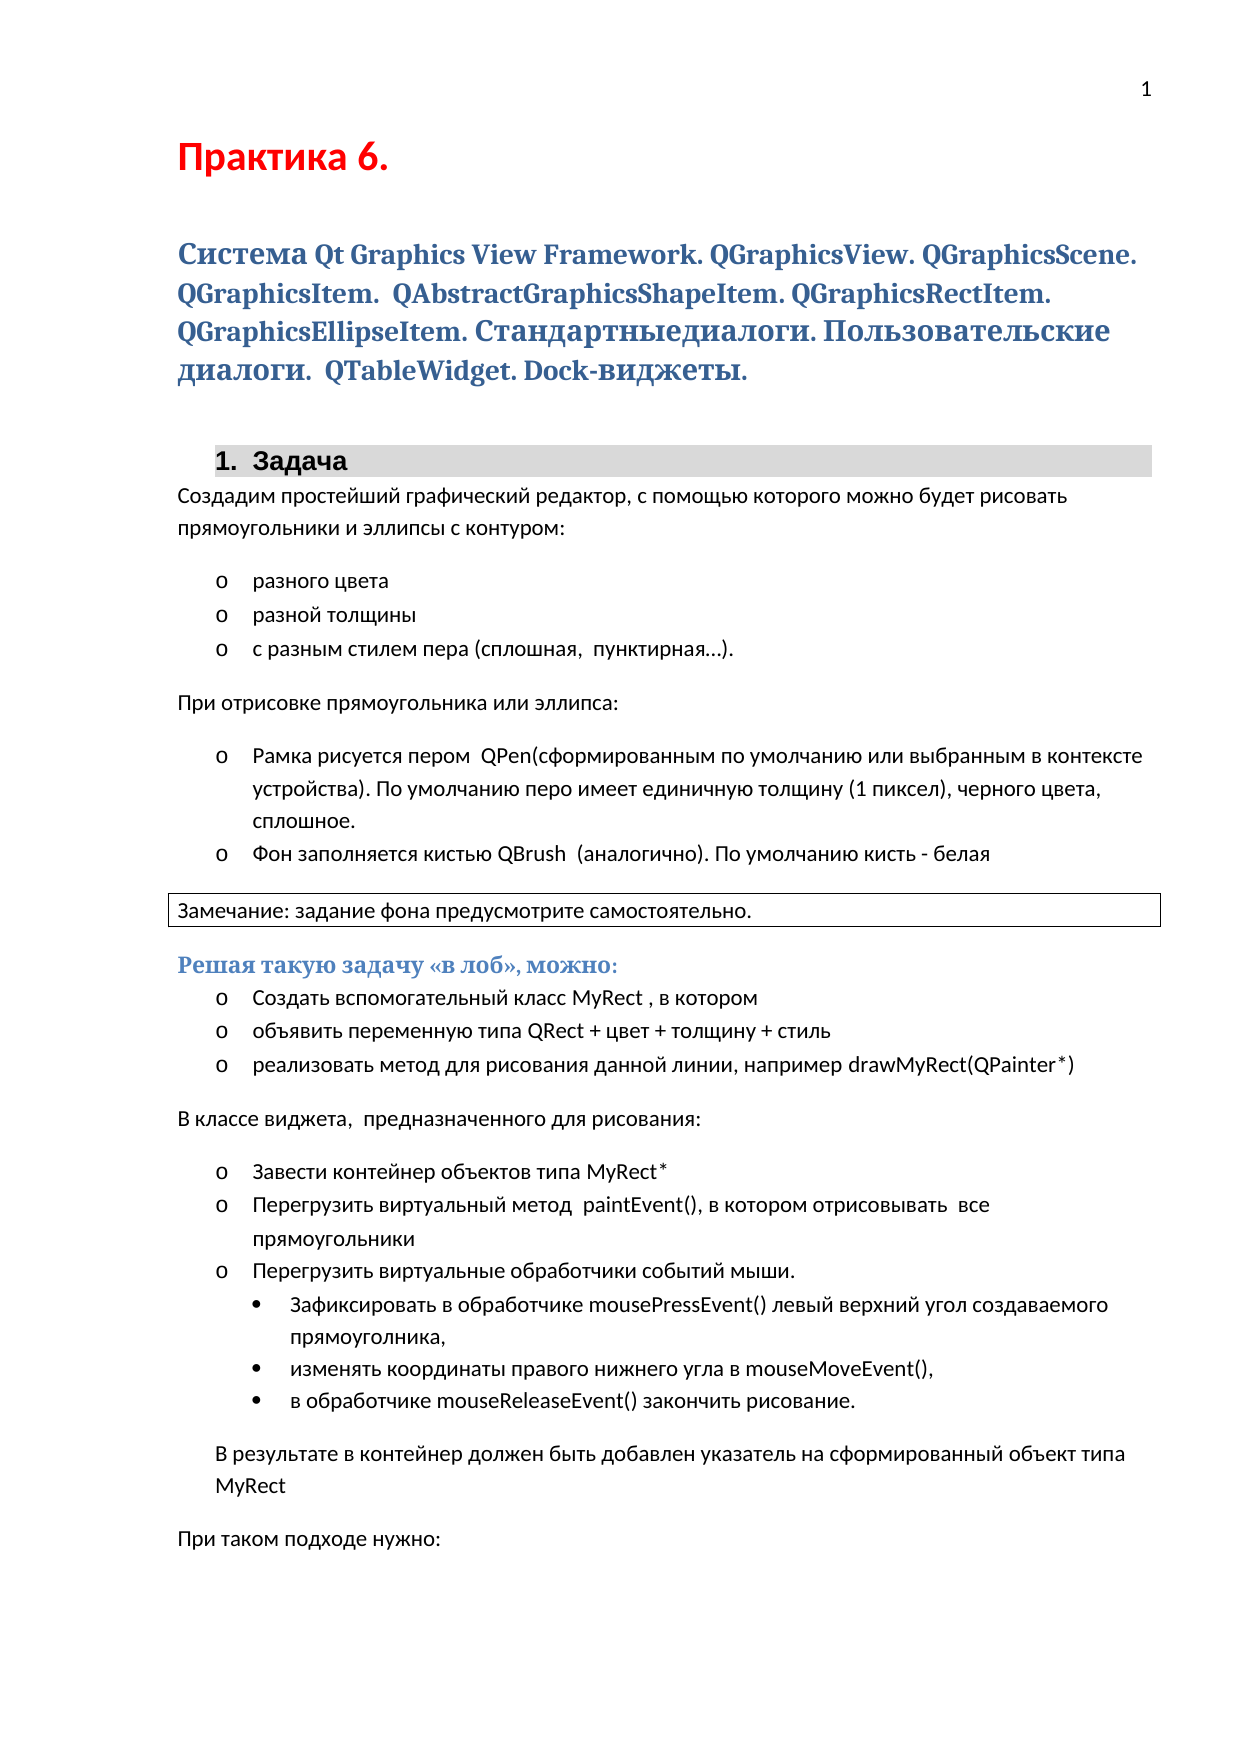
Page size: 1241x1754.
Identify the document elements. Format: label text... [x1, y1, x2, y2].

list Создать вспомогательный класс MyRect , в котором [215, 983, 1152, 1012]
subtitle Система Qt Graphics View Framework. QGraphicsView. QGraphicsScene. QGraphicsItem. QAbstractGraphicsShapeItem. QGraphicsRectItem. QGraphicsEllipseItem. Стандартныедиалоги. Пользовательские диалоги. QTableWidget. Dock-виджеты. [177, 238, 1152, 387]
list Перегрузить виртуальный метод paintEvent(), в котором отрисовывать все прямоугольники [215, 1191, 1152, 1252]
text В результате в контейнер должен быть добавлен указатель на сформированный объект типа MyRect [215, 1439, 1152, 1499]
list Фон заполняется кистью QBrush (аналогично). По умолчанию кисть - белая [215, 839, 1152, 868]
text Замечание: задание фона предусмотрите самостоятельно. [169, 894, 1160, 926]
subtitle Задача [215, 445, 1152, 477]
list реализовать метод для рисования данной линии, например drawMyRect(QPainter*) [215, 1050, 1152, 1079]
list в обработчике mouseReleaseEvent() закончить рисование. [252, 1386, 1152, 1414]
text При таком подходе нужно: [177, 1524, 1152, 1552]
text Создадим простейший графический редактор, с помощью которого можно будет рисовать прямоугольники и эллипсы с контуром: [177, 481, 1152, 542]
list разной толщины [215, 600, 1152, 629]
list с разным стилем пера (сплошная, пунктирная…). [215, 634, 1152, 663]
text Практика 6. [177, 130, 1152, 181]
list разного цвета [215, 567, 1152, 596]
list Завести контейнер объектов типа MyRect* [215, 1157, 1152, 1186]
list объявить переменную типа QRect + цвет + толщину + стиль [215, 1016, 1152, 1045]
text В классе виджета, предназначенного для рисования: [177, 1104, 1152, 1132]
list Перегрузить виртуальные обработчики событий мыши. [215, 1256, 1152, 1285]
list Зафиксировать в обработчике mousePressEvent() левый верхний угол создаваемого прямоуголника, [252, 1290, 1152, 1350]
subtitle Решая такую задачу «в лоб», можно: [177, 952, 1152, 979]
list изменять координаты правого нижнего угла в mouseMoveEvent(), [252, 1354, 1152, 1382]
text При отрисовке прямоугольника или эллипса: [177, 688, 1152, 716]
list Рамка рисуется пером QPen(сформированным по умолчанию или выбранным в контексте устройства). По умолчанию перо имеет единичную толщину (1 пиксел), черного цвета, сплошное. [215, 741, 1152, 834]
